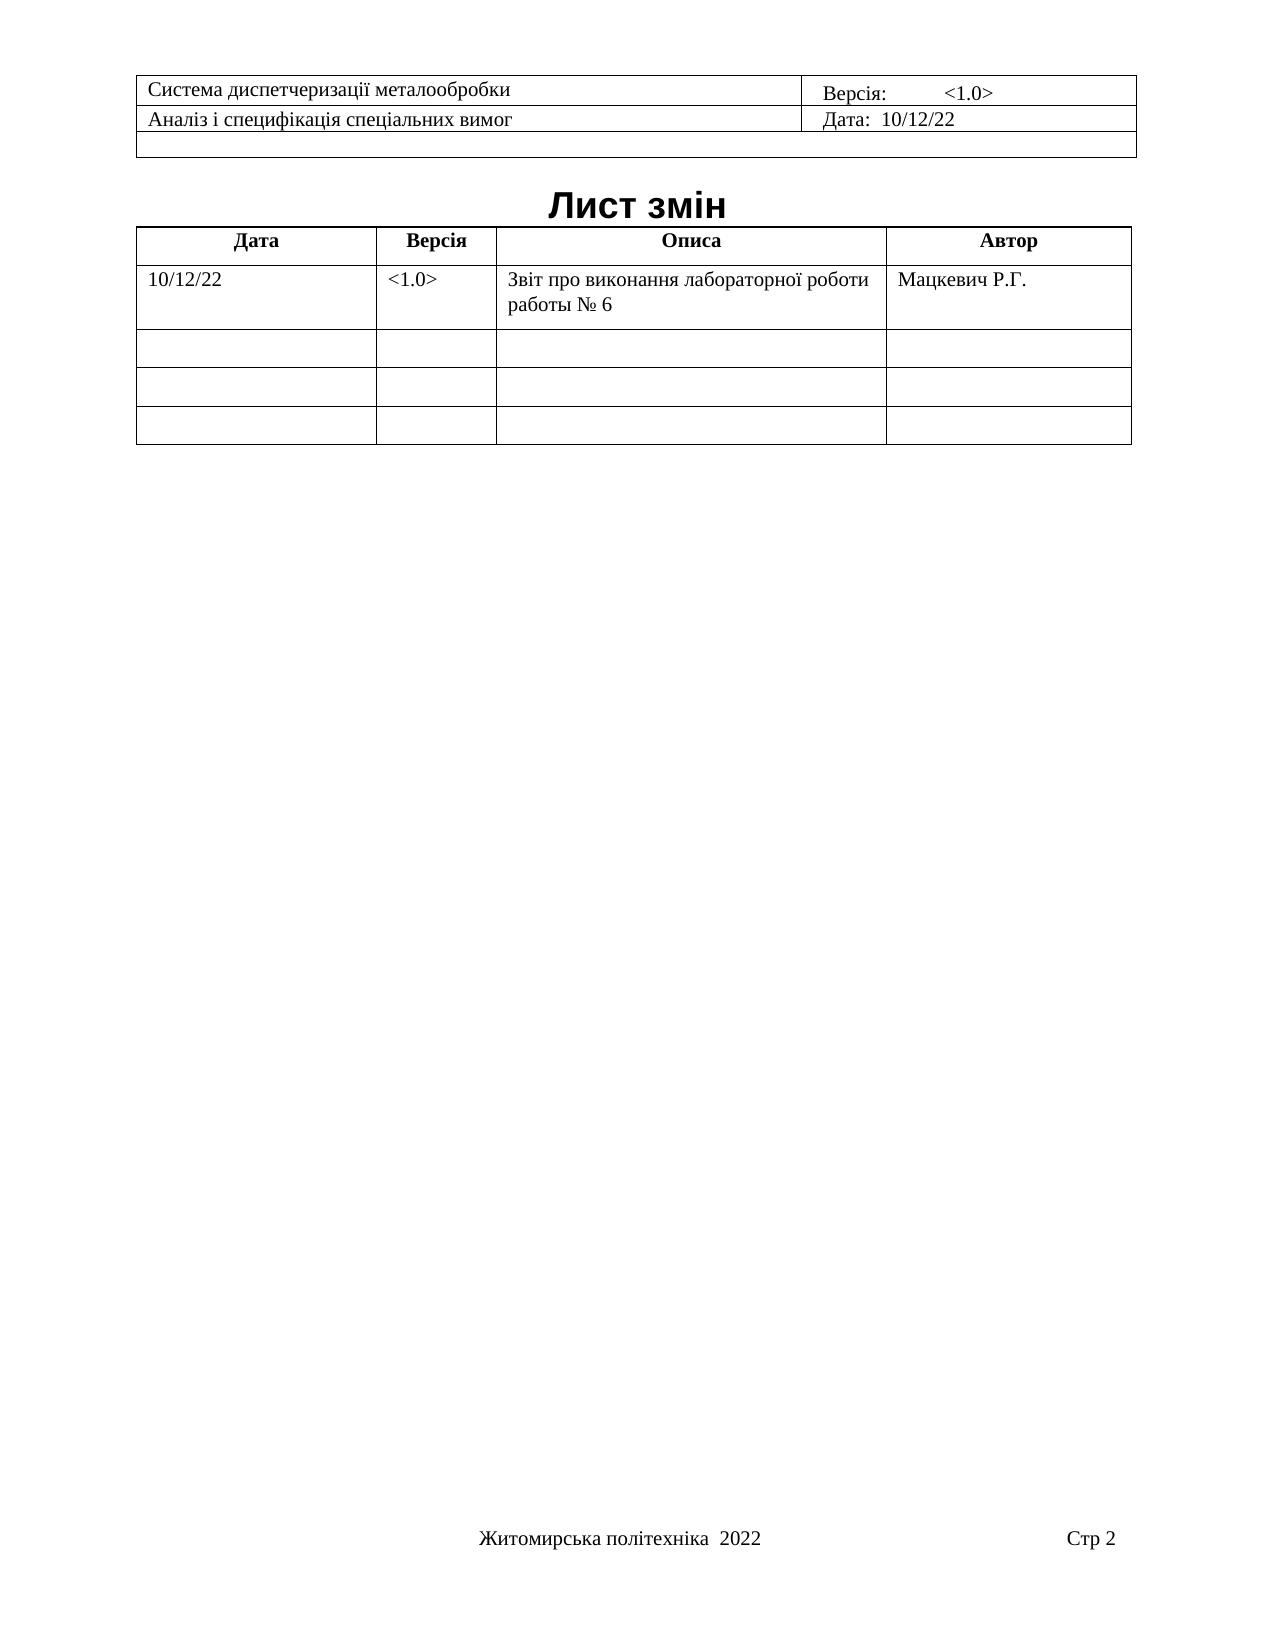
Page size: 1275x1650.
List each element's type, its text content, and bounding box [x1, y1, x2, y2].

table_cell [497, 330, 886, 367]
table_cell Мацкевич Р.Г. [887, 266, 1131, 328]
table_cell [497, 407, 886, 444]
table_cell [137, 330, 376, 367]
table_cell <1.0> [377, 266, 496, 328]
table_cell [137, 407, 376, 444]
table_cell [887, 407, 1131, 444]
table_cell [377, 407, 496, 444]
table_cell [377, 330, 496, 367]
subtitle Лист змін [150, 183, 1125, 226]
table_cell [497, 368, 886, 406]
table_cell [887, 330, 1131, 367]
table_header Автор [887, 228, 1131, 265]
table_header Описа [497, 228, 886, 265]
table_header Версія [377, 228, 496, 265]
table_cell [887, 368, 1131, 406]
table_header Дата [137, 228, 376, 265]
table_cell [137, 368, 376, 406]
table_cell Звіт про виконання лабораторної роботи работы № 6 [497, 266, 886, 328]
table_cell [377, 368, 496, 406]
table_cell 10/12/22 [137, 266, 376, 328]
